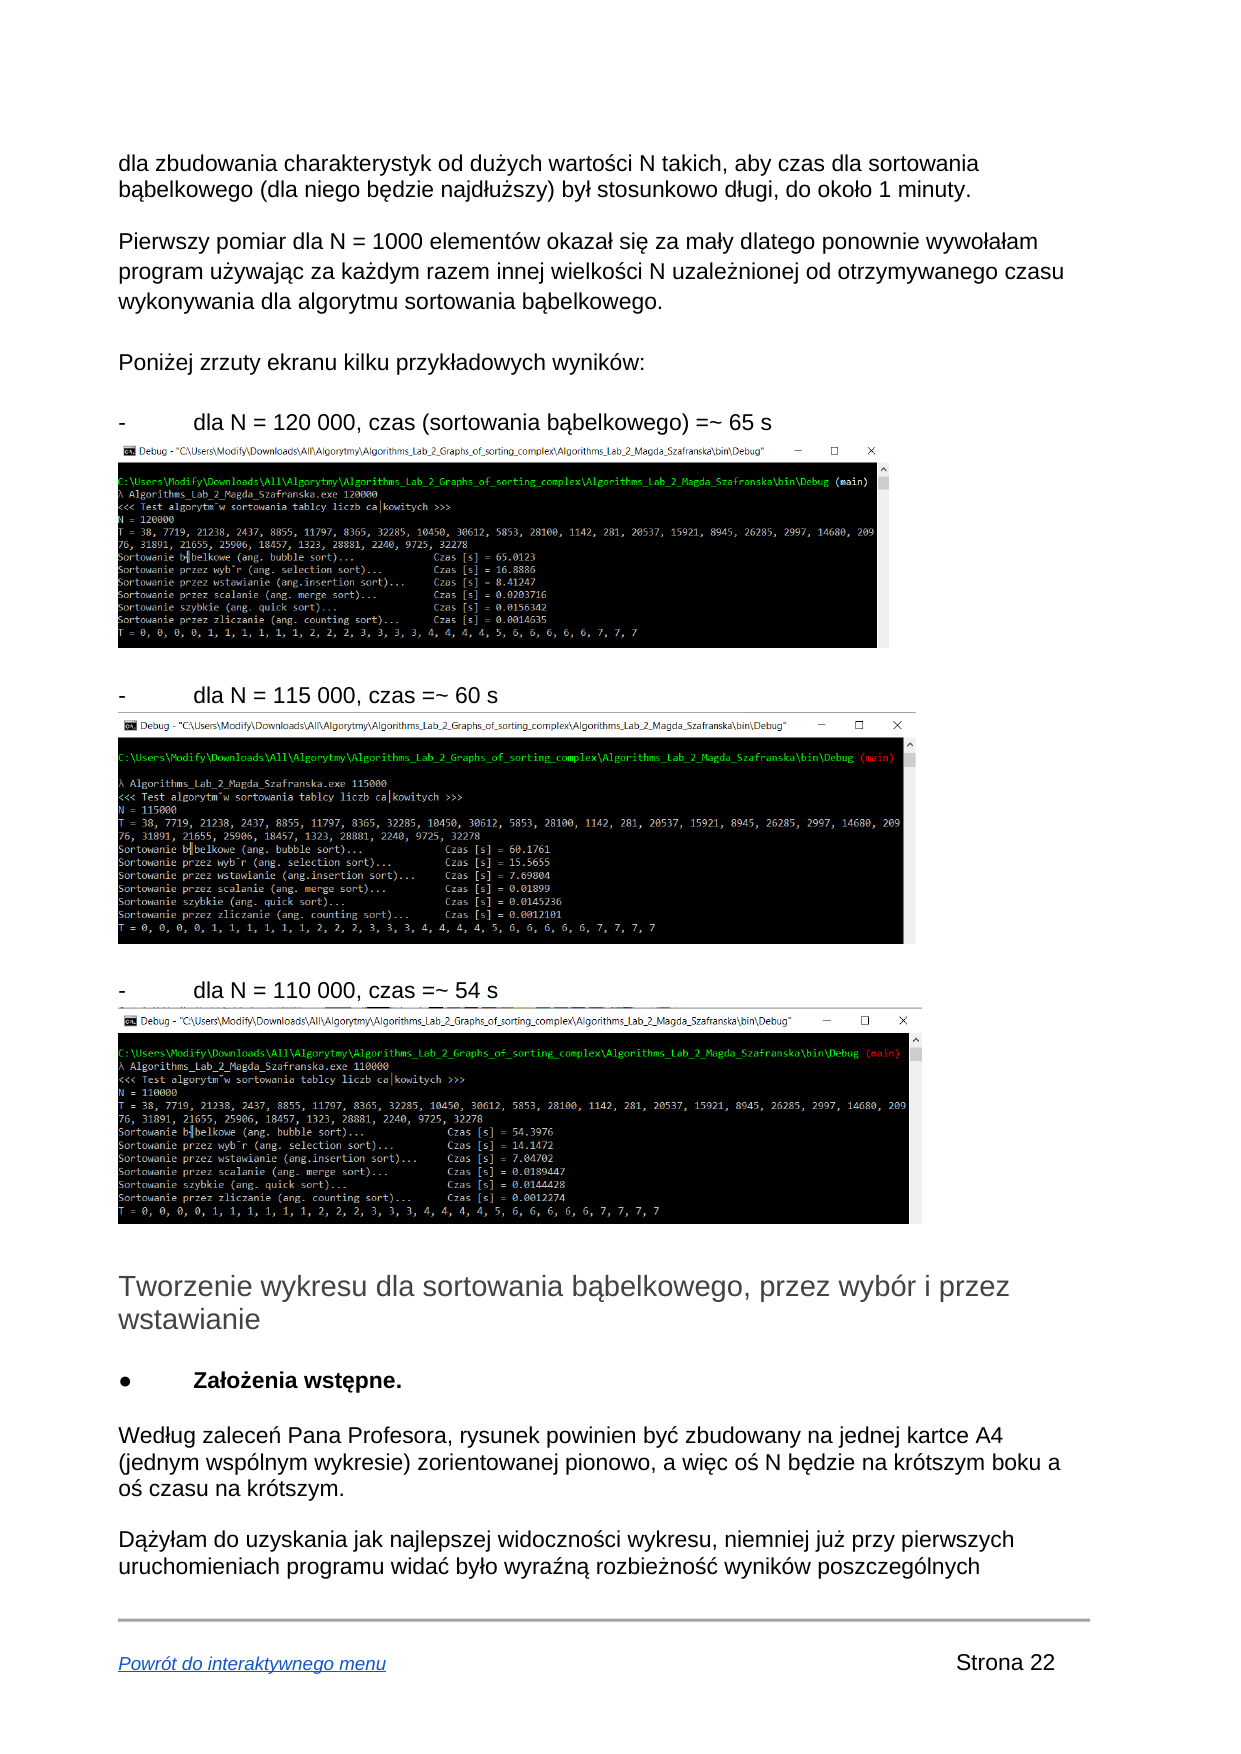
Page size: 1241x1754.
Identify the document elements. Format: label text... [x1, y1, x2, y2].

text Poniżej zrzuty ekranu kilku przykładowych wyników: [118, 348, 1090, 375]
text Pierwszy pomiar dla N = 1000 elementów okazał się za mały dlatego ponownie wywołałam program używając za każdym razem innej wielkości N uzależnionej od otrzymywanego czasu wykonywania dla algorytmu sortowania bąbelkowego. [118, 228, 1090, 314]
list dla N = 120 000, czas (sortowania bąbelkowego) =~ 65 s [118, 409, 1090, 435]
picture [118, 1007, 922, 1224]
picture [118, 439, 889, 648]
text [118, 1526, 1090, 1579]
list Założenia wstępne. [118, 1367, 1090, 1393]
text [118, 150, 1090, 203]
text Według zaleceń Pana Profesora, rysunek powinien być zbudowany na jednej kartce A4 (jednym wspólnym wykresie) zorientowanej pionowo, a więc oś N będzie na krótszym boku a oś czasu na krótszym. [118, 1422, 1090, 1501]
picture [118, 712, 916, 944]
list dla N = 115 000, czas =~ 60 s [118, 682, 1090, 708]
subtitle Tworzenie wykresu dla sortowania bąbelkowego, przez wybór i przez wstawianie [118, 1269, 1090, 1336]
list dla N = 110 000, czas =~ 54 s [118, 977, 1090, 1004]
